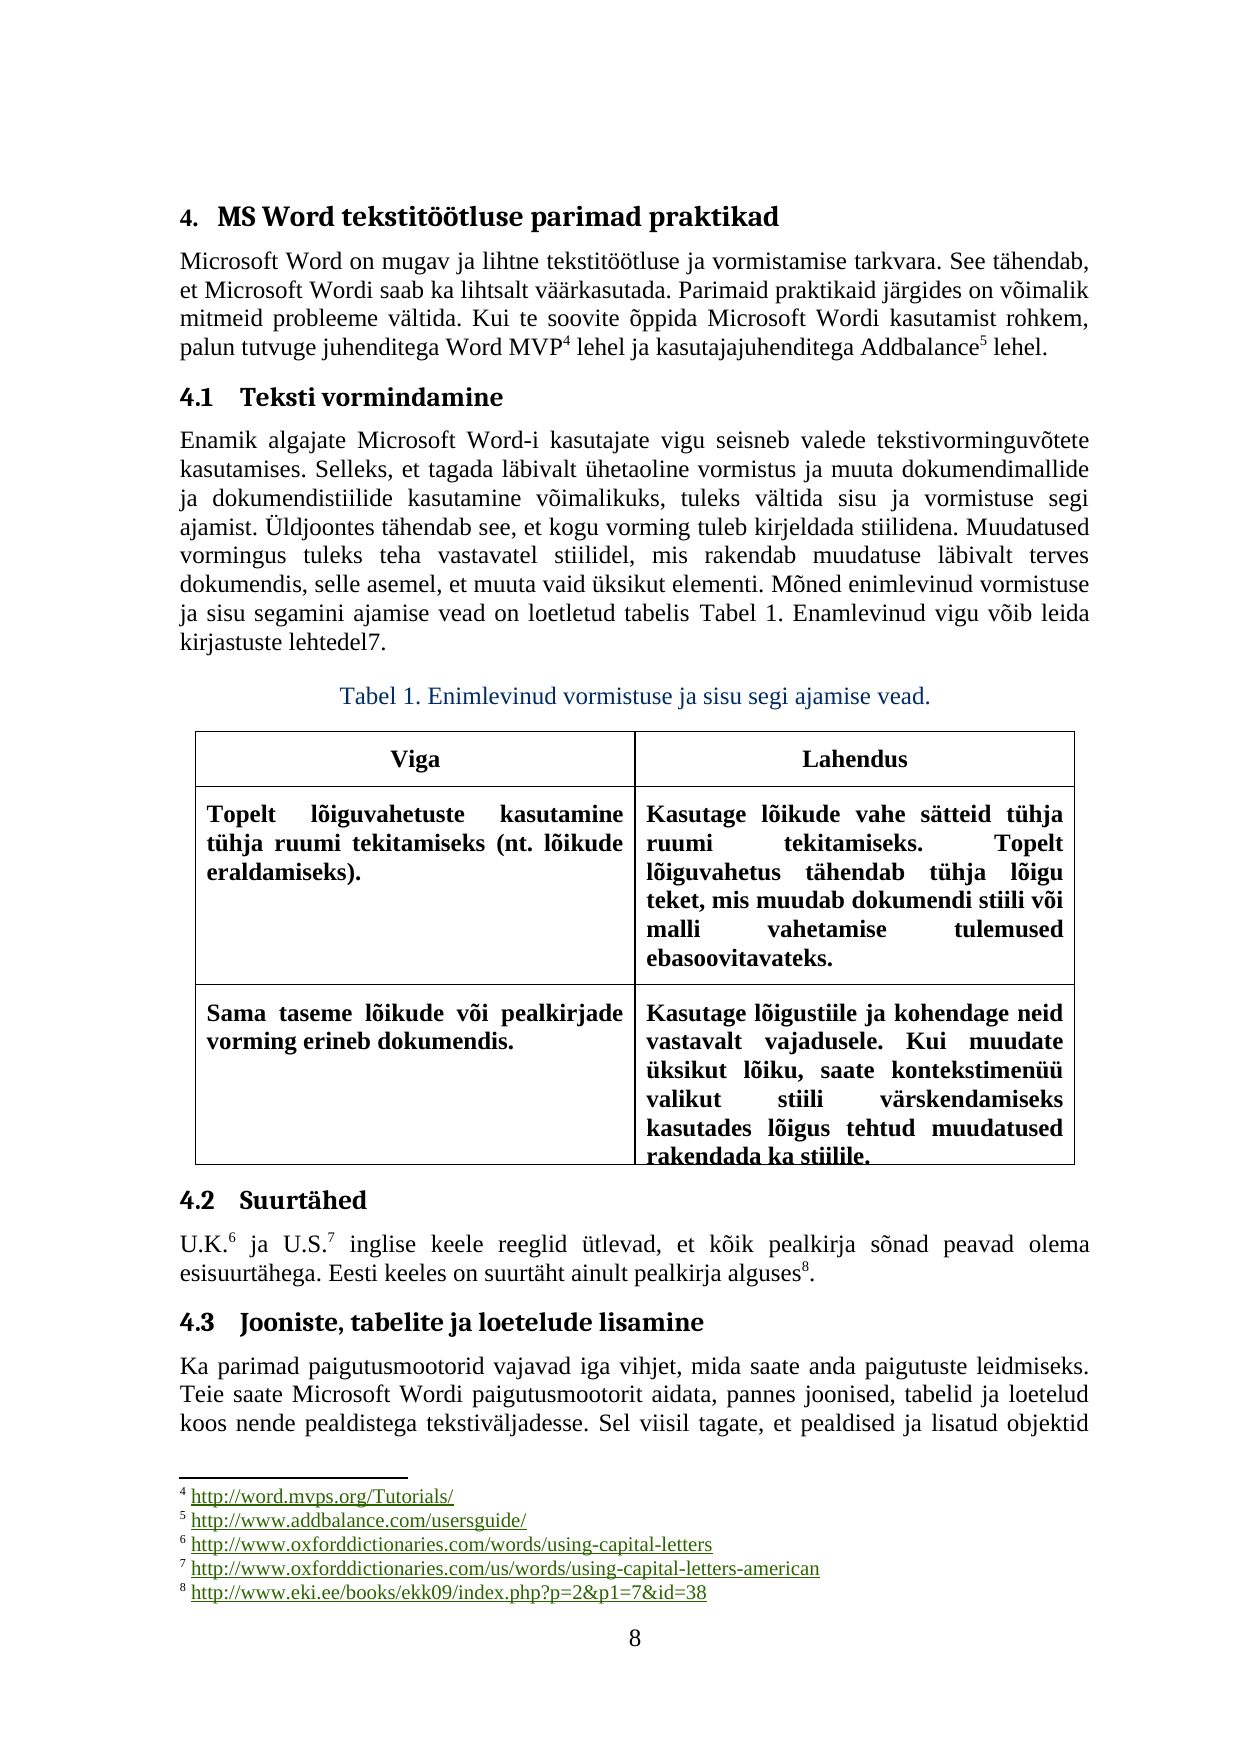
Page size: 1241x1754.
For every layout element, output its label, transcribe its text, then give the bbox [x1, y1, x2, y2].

text Enamik algajate Microsoft Word-i kasutajate vigu seisneb valede tekstivorminguvõtete kasutamises. Selleks, et tagada läbivalt ühetaoline vormistus ja muuta dokumendimallide ja dokumendistiilide kasutamine võimalikuks, tuleks vältida sisu ja vormistuse segi ajamist. Üldjoontes tähendab see, et kogu vorming tuleb kirjeldada stiilidena. Muudatused vormingus tuleks teha vastavatel stiilidel, mis rakendab muudatuse läbivalt terves dokumendis, selle asemel, et muuta vaid üksikut elementi. Mõned enimlevinud vormistuse ja sisu segamini ajamise vead on loetletud tabelis 1. Enamlevinud vigu võib leida kirjastuste lehtedel. [179, 426, 1090, 656]
subtitle Teksti vormindamine [179, 382, 1090, 413]
subtitle MS Word tekstitöötluse parimad praktikad [179, 200, 1090, 233]
subtitle Jooniste, tabelite ja loetelude lisamine [179, 1307, 1090, 1338]
text Ka parimad paigutusmootorid vajavad iga vihjet, mida saate anda paigutuste leidmiseks. Teie saate Microsoft Wordi paigutusmootorit aidata, pannes joonised, tabelid ja loetelud koos nende pealdistega tekstiväljadesse. Sel viisil tagate, et pealdised ja lisatud objektid jäävad teineteisega kokku. Tabelite pealdised käivad tabeli kohal, kõik ülejäänud pealdised käivad kirjeldatava objekti alla. [179, 1351, 1090, 1437]
text U.K. ja U.S. inglise keele reeglid ütlevad, et kõik pealkirja sõnad peavad olema esisuurtähega. Eesti keeles on suurtäht ainult pealkirja alguses. [179, 1229, 1090, 1286]
text Microsoft Word on mugav ja lihtne tekstitöötluse ja vormistamise tarkvara. See tähendab, et Microsoft Wordi saab ka lihtsalt väärkasutada. Parimaid praktikaid järgides on võimalik mitmeid probleeme vältida. Kui te soovite õppida Microsoft Wordi kasutamist rohkem, palun tutvuge juhenditega Word MVP lehel ja kasutajajuhenditega Addbalance lehel. [179, 246, 1090, 361]
subtitle Suurtähed [179, 676, 1090, 1216]
